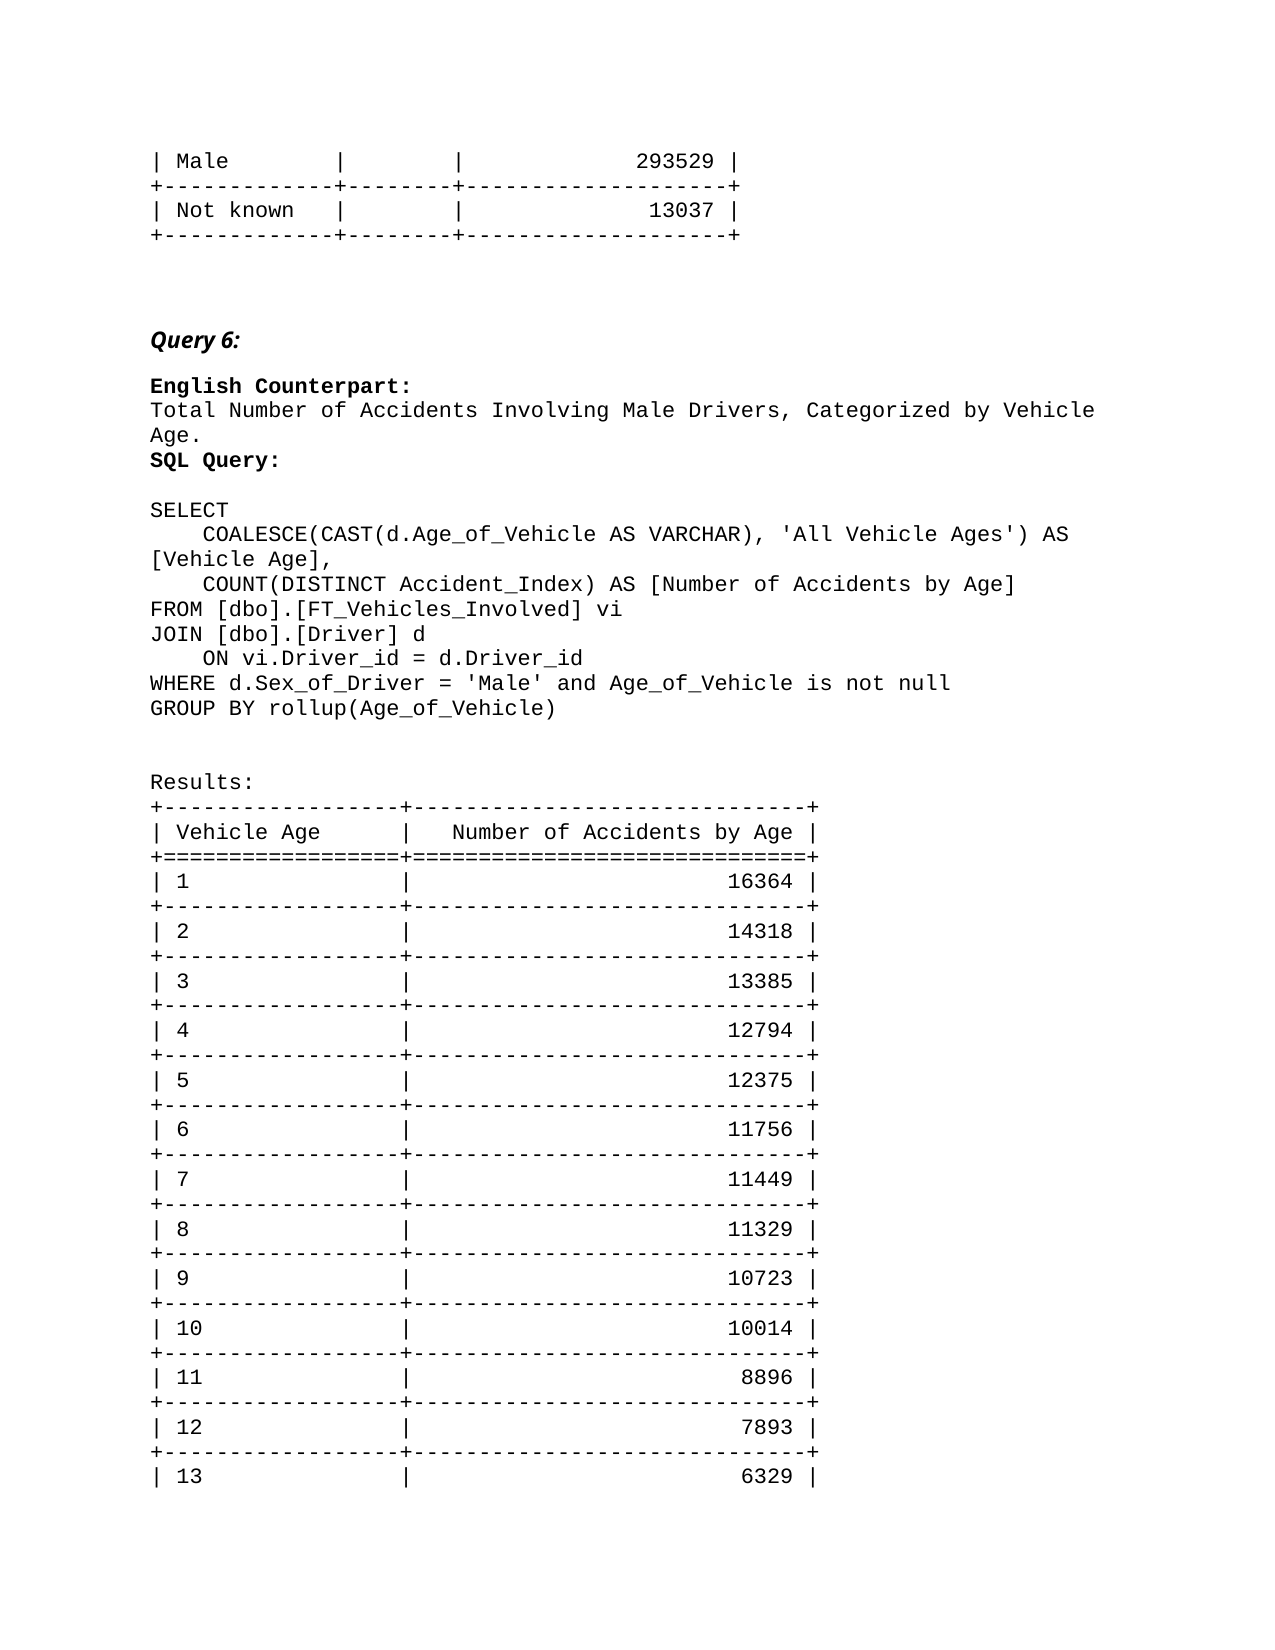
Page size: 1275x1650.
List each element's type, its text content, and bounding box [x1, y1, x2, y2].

text | 11 | 8896 | [150, 1366, 1125, 1391]
text +------------------+------------------------------+ [150, 1292, 1125, 1317]
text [150, 1391, 1125, 1416]
text +------------------+------------------------------+ [150, 945, 1125, 970]
text +==================+==============================+ [150, 846, 1125, 871]
text | Not known | | 13037 | [150, 199, 1125, 224]
text Total Number of Accidents Involving Male Drivers, Categorized by Vehicle Age. [150, 399, 1125, 449]
text JOIN [dbo].[Driver] d [150, 623, 1125, 647]
text +------------------+------------------------------+ [150, 1094, 1125, 1118]
text WHERE d.Sex_of_Driver = 'Male' and Age_of_Vehicle is not null [150, 672, 1125, 697]
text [150, 1342, 1125, 1366]
text | Vehicle Age | Number of Accidents by Age | [150, 821, 1125, 846]
text FROM [dbo].[FT_Vehicles_Involved] vi [150, 598, 1125, 623]
text SELECT [150, 499, 1125, 523]
text | 2 | 14318 | [150, 920, 1125, 945]
text | 3 | 13385 | [150, 970, 1125, 994]
text +------------------+------------------------------+ [150, 1193, 1125, 1218]
text | 10 | 10014 | [150, 1317, 1125, 1342]
text Results: [150, 771, 1125, 796]
text | 1 | 16364 | [150, 871, 1125, 895]
text +------------------+------------------------------+ [150, 1044, 1125, 1069]
text COALESCE(CAST(d.Age_of_Vehicle AS VARCHAR), 'All Vehicle Ages') AS [Vehicle Age], [150, 523, 1125, 573]
text | Male | | 293529 | [150, 150, 1125, 175]
text | 4 | 12794 | [150, 1019, 1125, 1044]
text | 9 | 10723 | [150, 1267, 1125, 1292]
text English Counterpart: [150, 375, 1125, 399]
text ON vi.Driver_id = d.Driver_id [150, 647, 1125, 672]
text SQL Query: [150, 449, 1125, 474]
text +------------------+------------------------------+ [150, 895, 1125, 920]
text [150, 1441, 1125, 1466]
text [150, 175, 1125, 199]
text | 5 | 12375 | [150, 1069, 1125, 1094]
text | 8 | 11329 | [150, 1218, 1125, 1242]
text | 7 | 11449 | [150, 1168, 1125, 1193]
text +------------------+------------------------------+ [150, 994, 1125, 1019]
text +------------------+------------------------------+ [150, 1242, 1125, 1267]
text +------------------+------------------------------+ [150, 1143, 1125, 1168]
text | 13 | 6329 | [150, 1466, 1125, 1490]
text COUNT(DISTINCT Accident_Index) AS [Number of Accidents by Age] [150, 573, 1125, 598]
text Query 6: [150, 324, 1125, 356]
text | 12 | 7893 | [150, 1416, 1125, 1441]
text GROUP BY rollup(Age_of_Vehicle) [150, 697, 1125, 722]
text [150, 224, 1125, 249]
text | 6 | 11756 | [150, 1118, 1125, 1143]
text +------------------+------------------------------+ [150, 796, 1125, 821]
